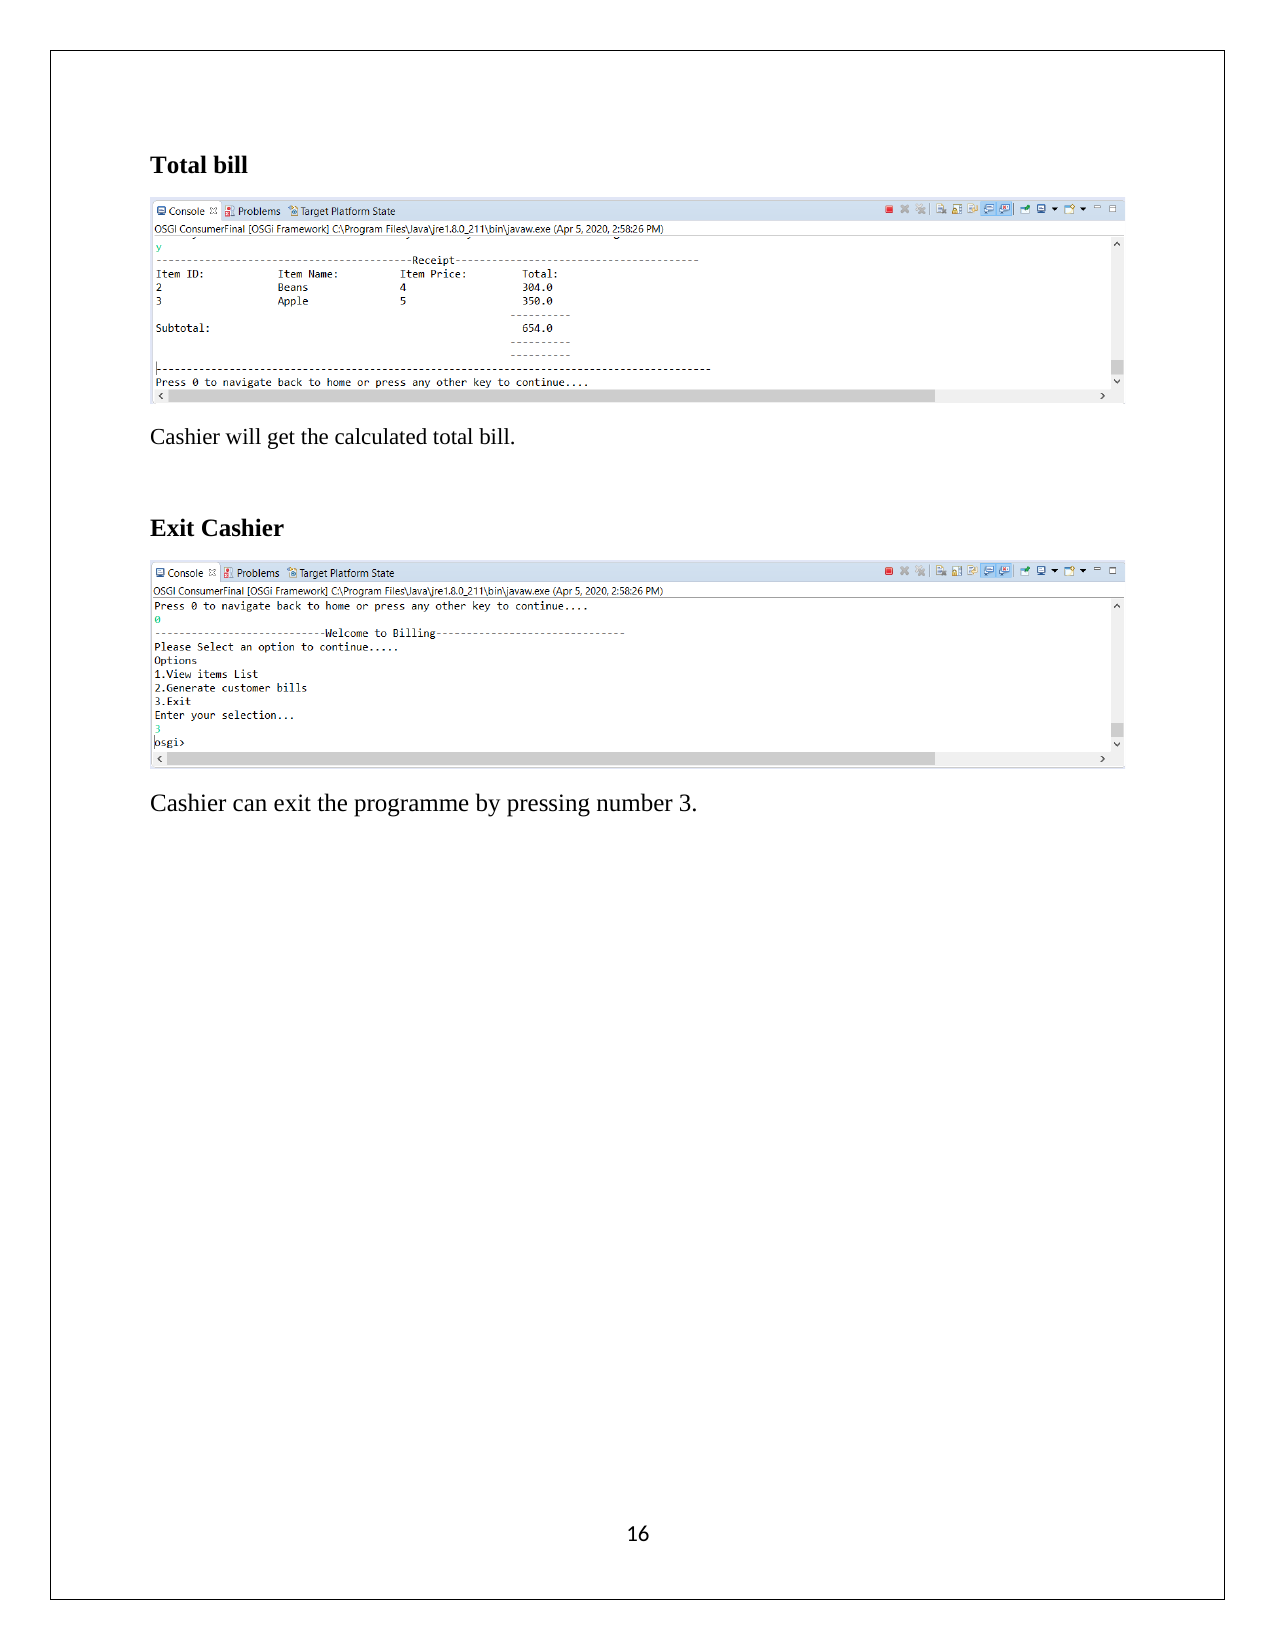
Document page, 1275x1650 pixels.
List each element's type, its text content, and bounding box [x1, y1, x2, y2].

picture [150, 197, 1125, 404]
picture [150, 560, 1125, 769]
text Cashier can exit the programme by pressing number 3. [150, 788, 1125, 816]
text Cashier will get the calculated total bill. [150, 423, 1125, 449]
text Exit Cashier [150, 513, 1125, 542]
text Total bill [150, 150, 1125, 179]
